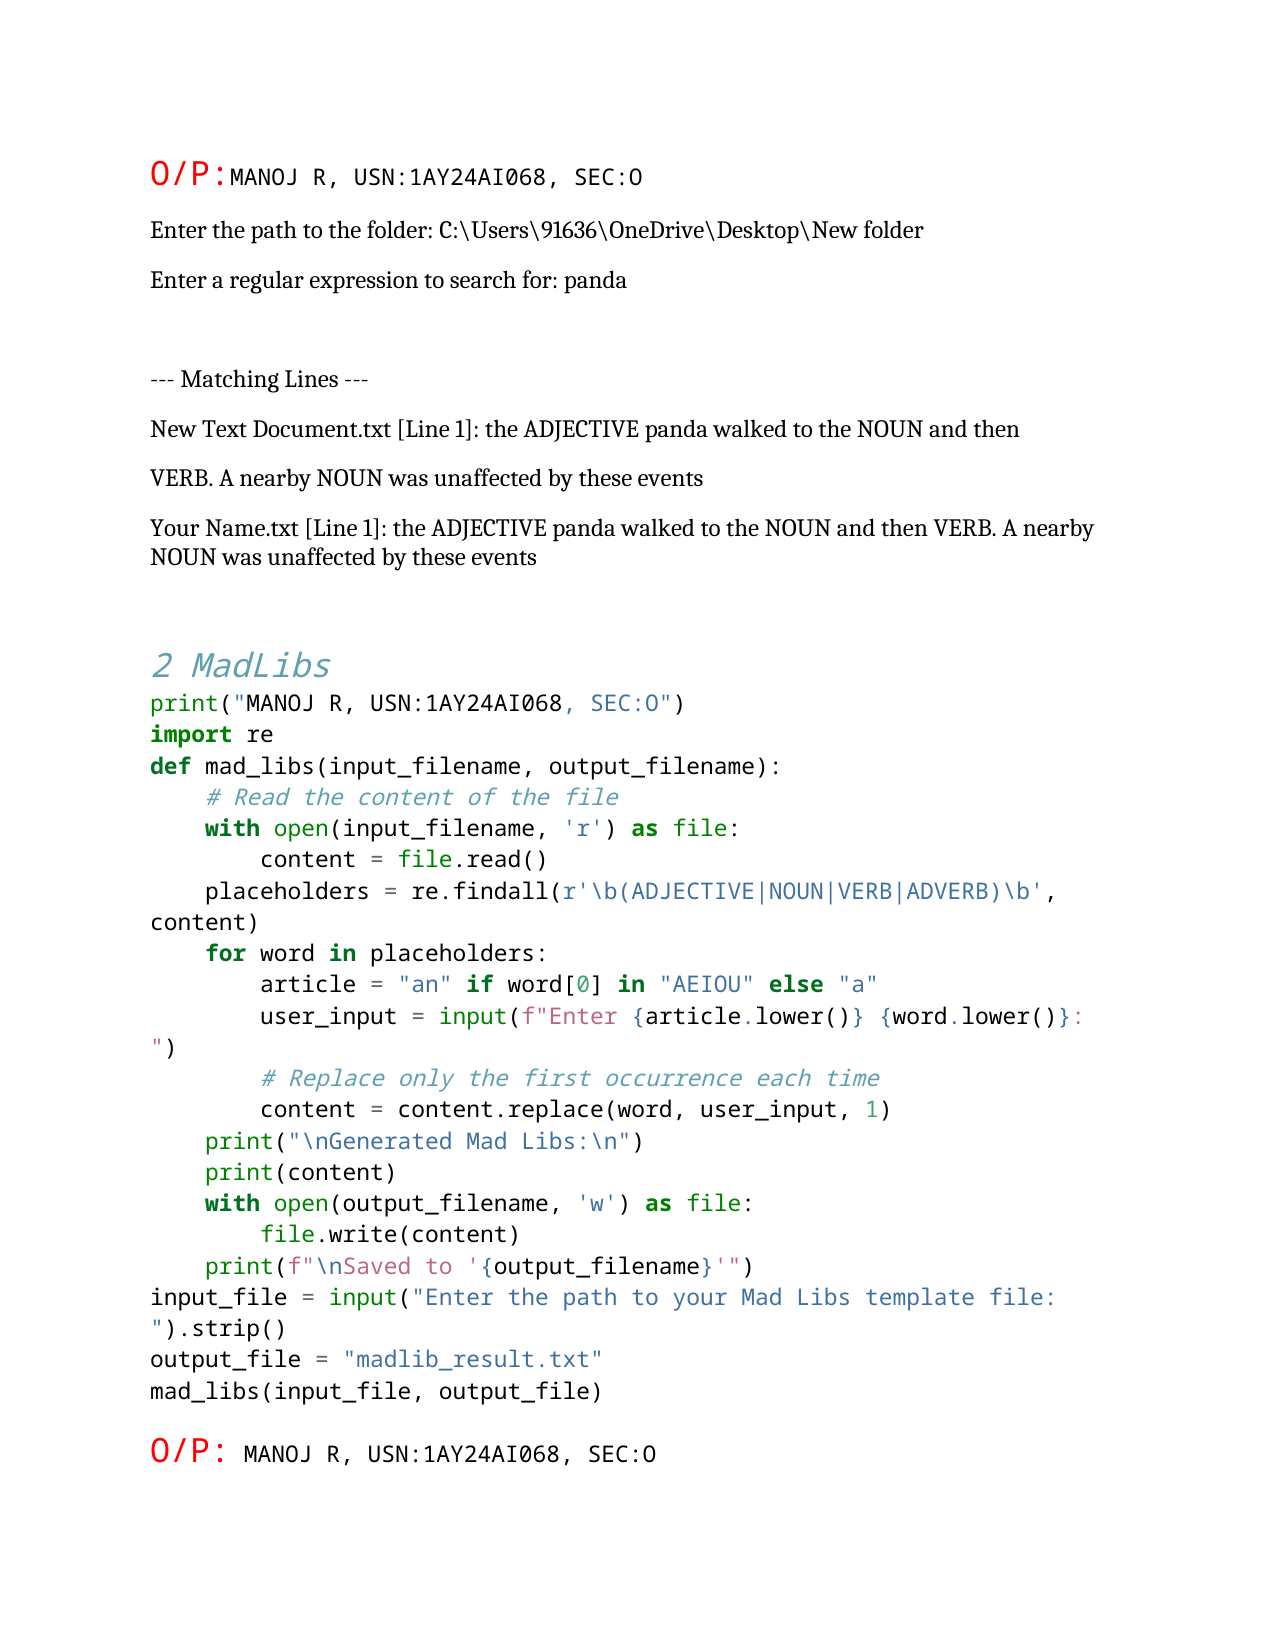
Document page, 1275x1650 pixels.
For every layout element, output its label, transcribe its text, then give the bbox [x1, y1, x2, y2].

text Enter the path to the folder: C:\Users\91636\OneDrive\Desktop\New folder [150, 216, 1125, 245]
text VERB. A nearby NOUN was unaffected by these events [150, 464, 1125, 493]
text O/P: MANOJ R, USN:1AY24AI068, SEC:O [150, 1427, 1125, 1472]
text 2 MadLibs print("MANOJ R, USN:1AY24AI068, SEC:O") import re def mad_libs(input_filename, output_filename): # Read the content of the file with open(input_filename, 'r') as file: content = file.read() placeholders = re.findall(r'\b(ADJECTIVE|NOUN|VERB|ADVERB)\b', content) for word in placeholders: article = "an" if word[0] in "AEIOU" else "a" user_input = input(f"Enter {article.lower()} {word.lower()}: ") # Replace only the first occurrence each time content = content.replace(word, user_input, 1) print("\nGenerated Mad Libs:\n") print(content) with open(output_filename, 'w') as file: file.write(content) print(f"\nSaved to '{output_filename}'") input_file = input("Enter the path to your Mad Libs template file: ").strip() output_file = "madlib_result.txt" mad_libs(input_file, output_file) [150, 642, 1125, 1406]
text Your Name.txt [Line 1]: the ADJECTIVE panda walked to the NOUN and then VERB. A nearby NOUN was unaffected by these events [150, 514, 1125, 571]
text Enter a regular expression to search for: panda [150, 266, 1125, 294]
text --- Matching Lines --- [150, 365, 1125, 394]
text New Text Document.txt [Line 1]: the ADJECTIVE panda walked to the NOUN and then [150, 414, 1125, 443]
text O/P:MANOJ R, USN:1AY24AI068, SEC:O [150, 150, 1125, 195]
